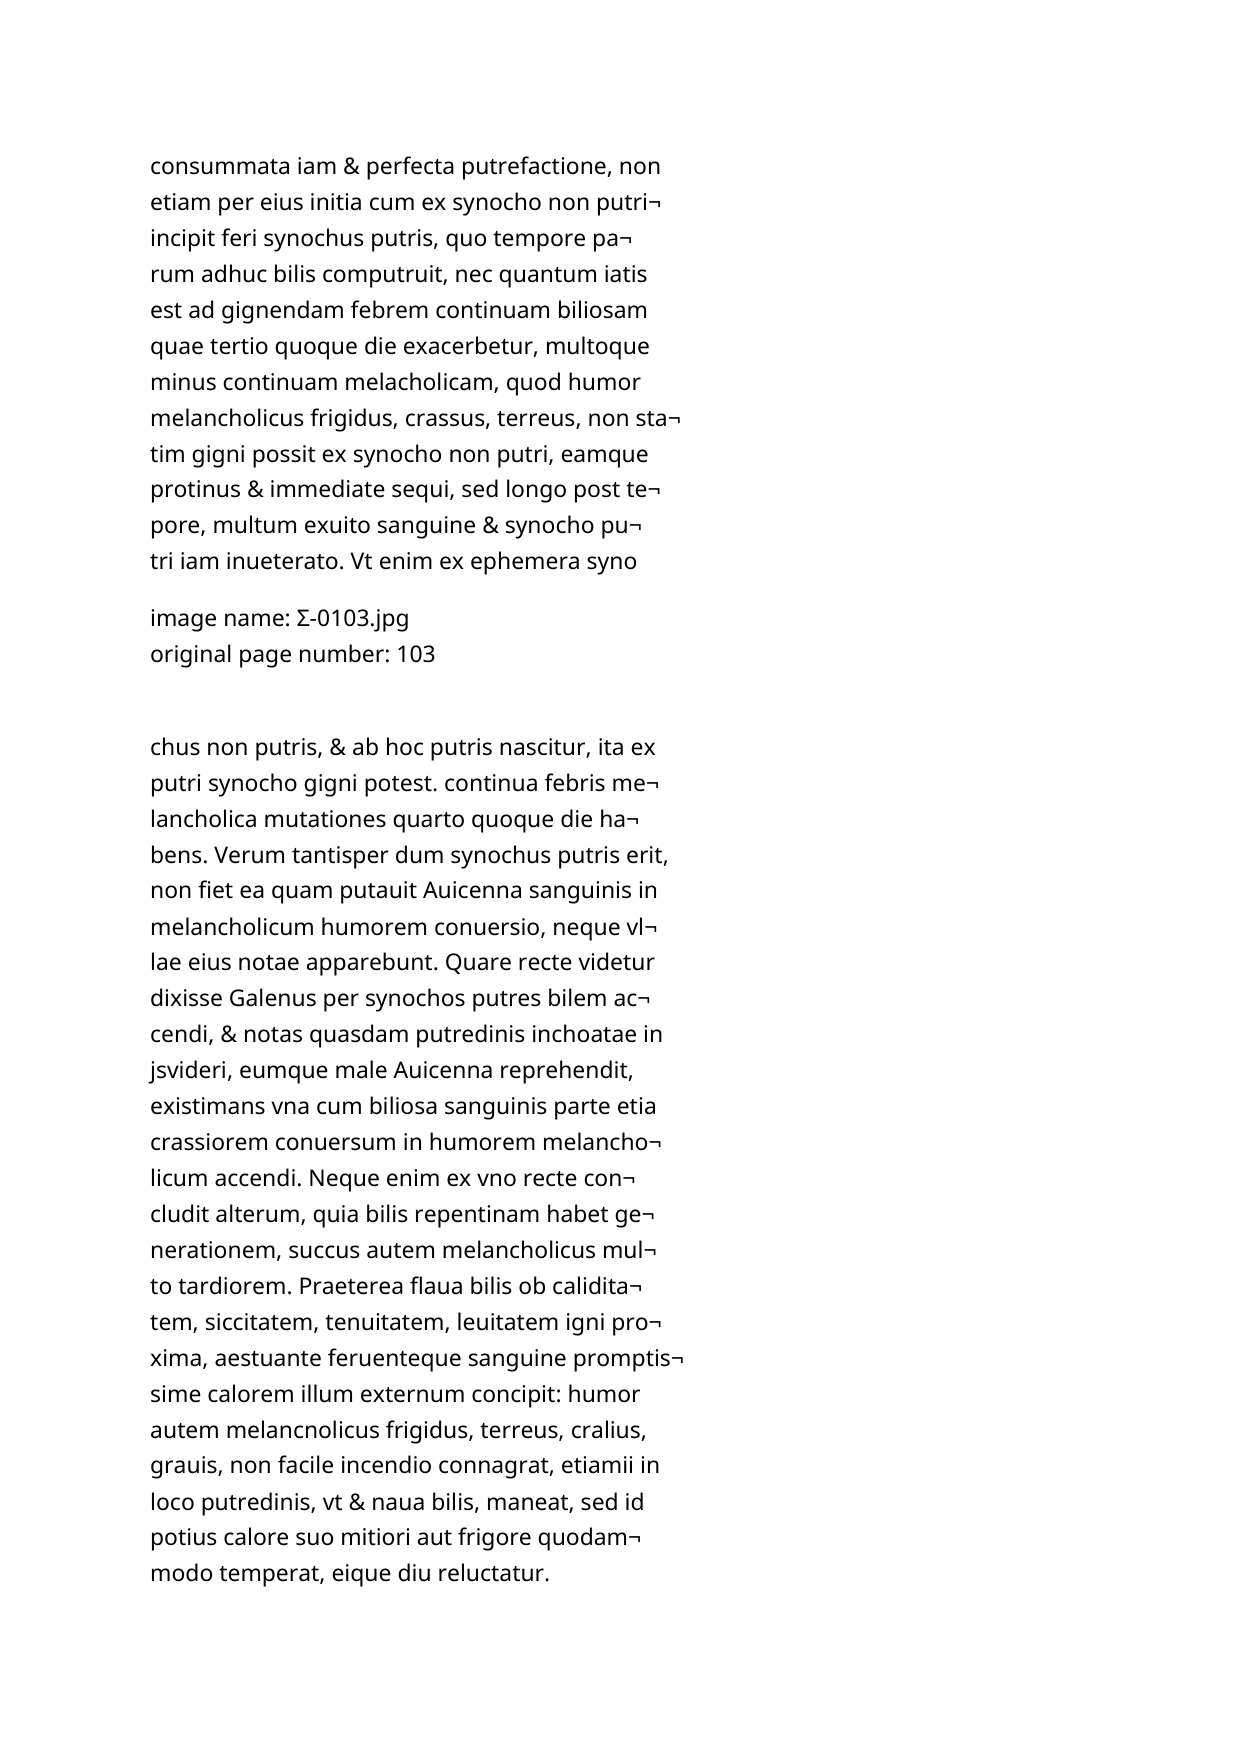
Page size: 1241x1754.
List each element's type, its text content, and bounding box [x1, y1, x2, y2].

text image name: Σ-0103.jpg original page number: 103 [150, 602, 1090, 705]
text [150, 150, 1090, 577]
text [150, 731, 1090, 1588]
